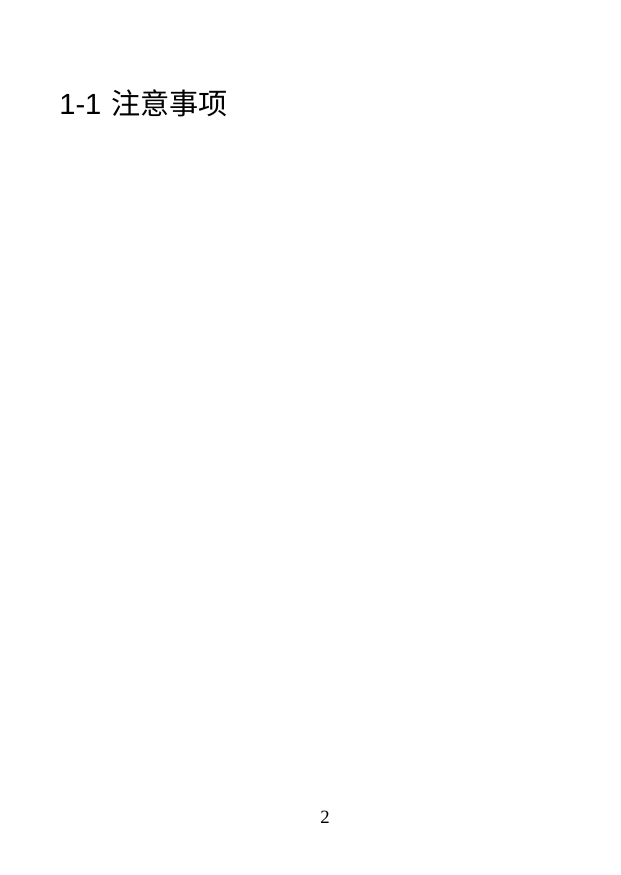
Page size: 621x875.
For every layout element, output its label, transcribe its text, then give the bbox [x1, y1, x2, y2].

subtitle 注意事项 [59, 69, 591, 134]
